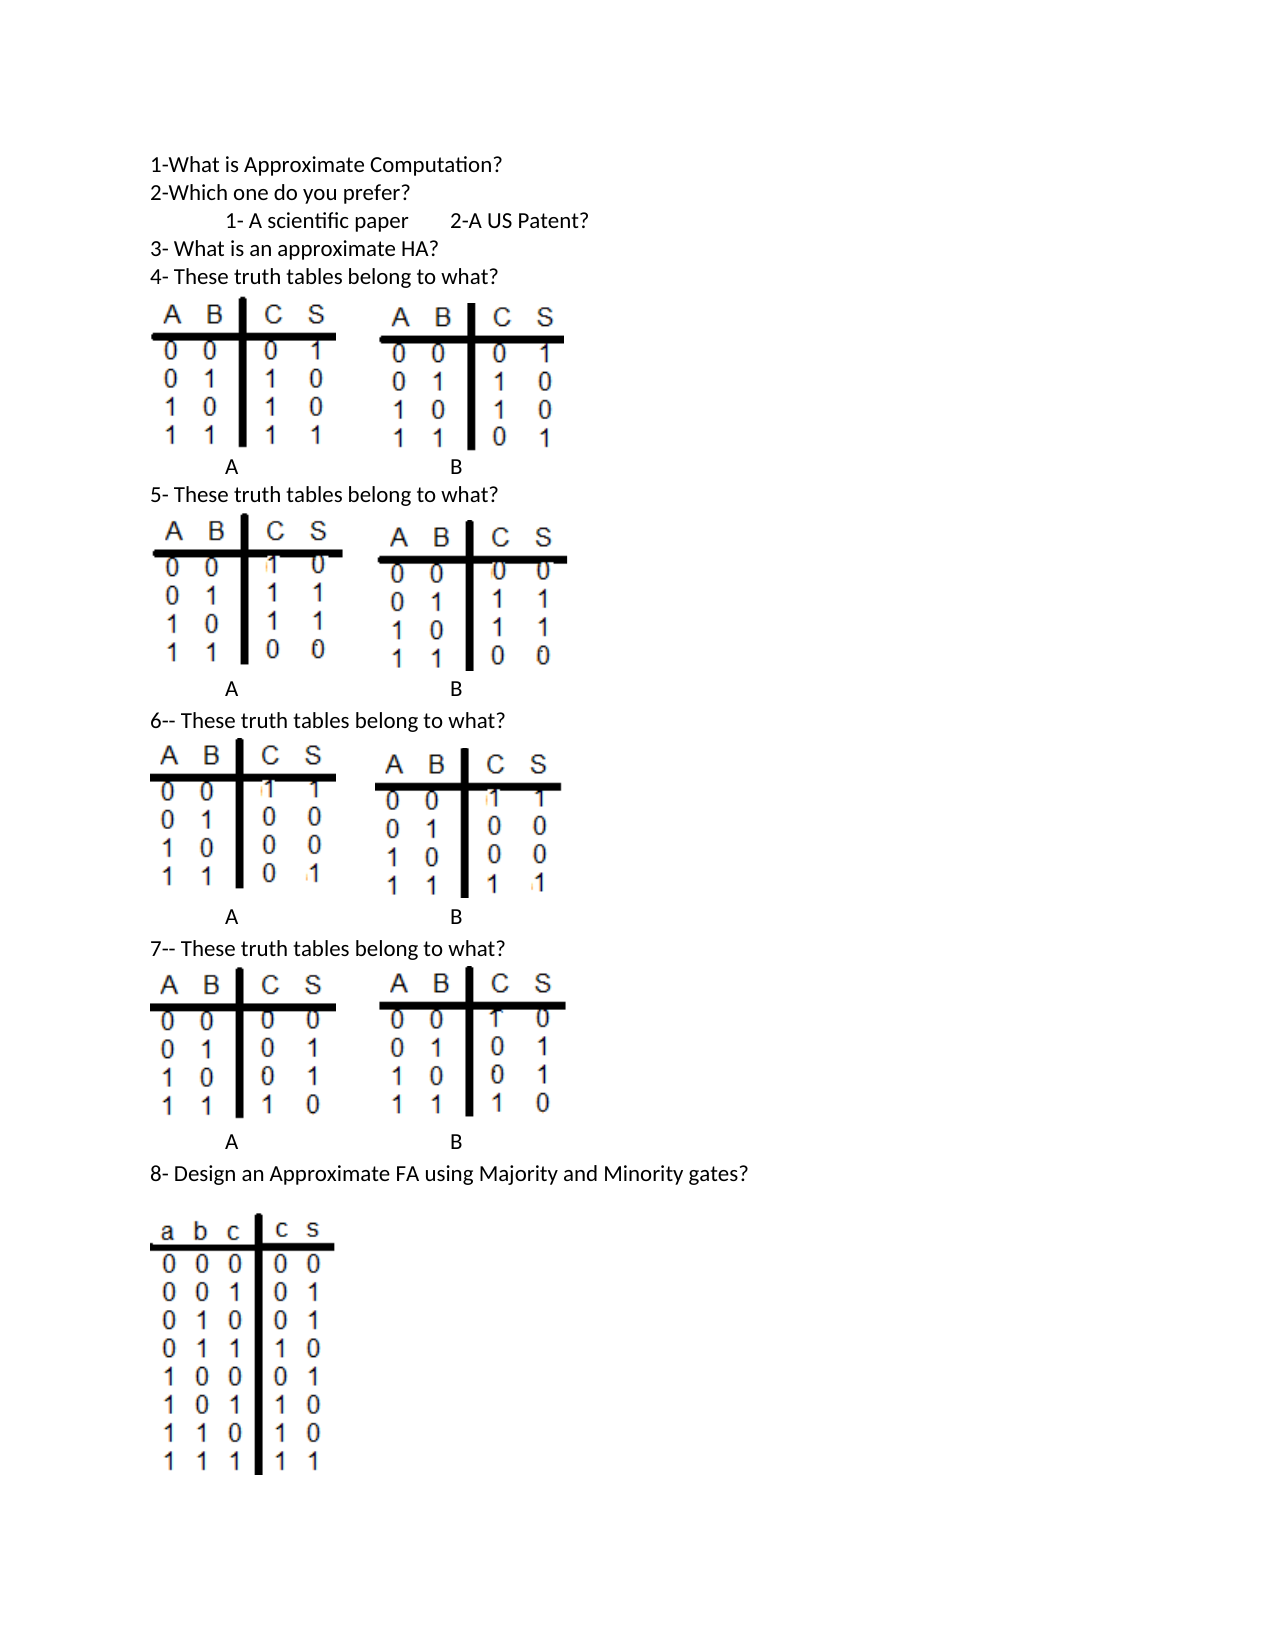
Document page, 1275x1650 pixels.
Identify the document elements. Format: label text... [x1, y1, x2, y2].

text 2-Which one do you prefer? [150, 178, 1125, 206]
picture [375, 966, 569, 1123]
text A B [150, 674, 1125, 702]
text A B [150, 452, 1125, 480]
text 8- Design an Approximate FA using Majority and Minority gates? [150, 1159, 1125, 1187]
picture [150, 512, 346, 671]
text 1-What is Approximate Computation? [150, 150, 1125, 178]
text 5- These truth tables belong to what? [150, 480, 1125, 508]
text 1- A scientific paper 2-A US Patent? [150, 206, 1125, 234]
text 4- These truth tables belong to what? [150, 262, 1125, 290]
picture [150, 738, 336, 898]
text A B [150, 1127, 1125, 1155]
picture [150, 294, 336, 452]
text 7-- These truth tables belong to what? [150, 934, 1125, 962]
picture [150, 966, 336, 1123]
picture [150, 1212, 335, 1475]
text A B [150, 902, 1125, 930]
picture [375, 748, 566, 898]
text 6-- These truth tables belong to what? [150, 706, 1125, 734]
picture [375, 520, 568, 671]
picture [375, 303, 564, 452]
text 3- What is an approximate HA? [150, 234, 1125, 262]
